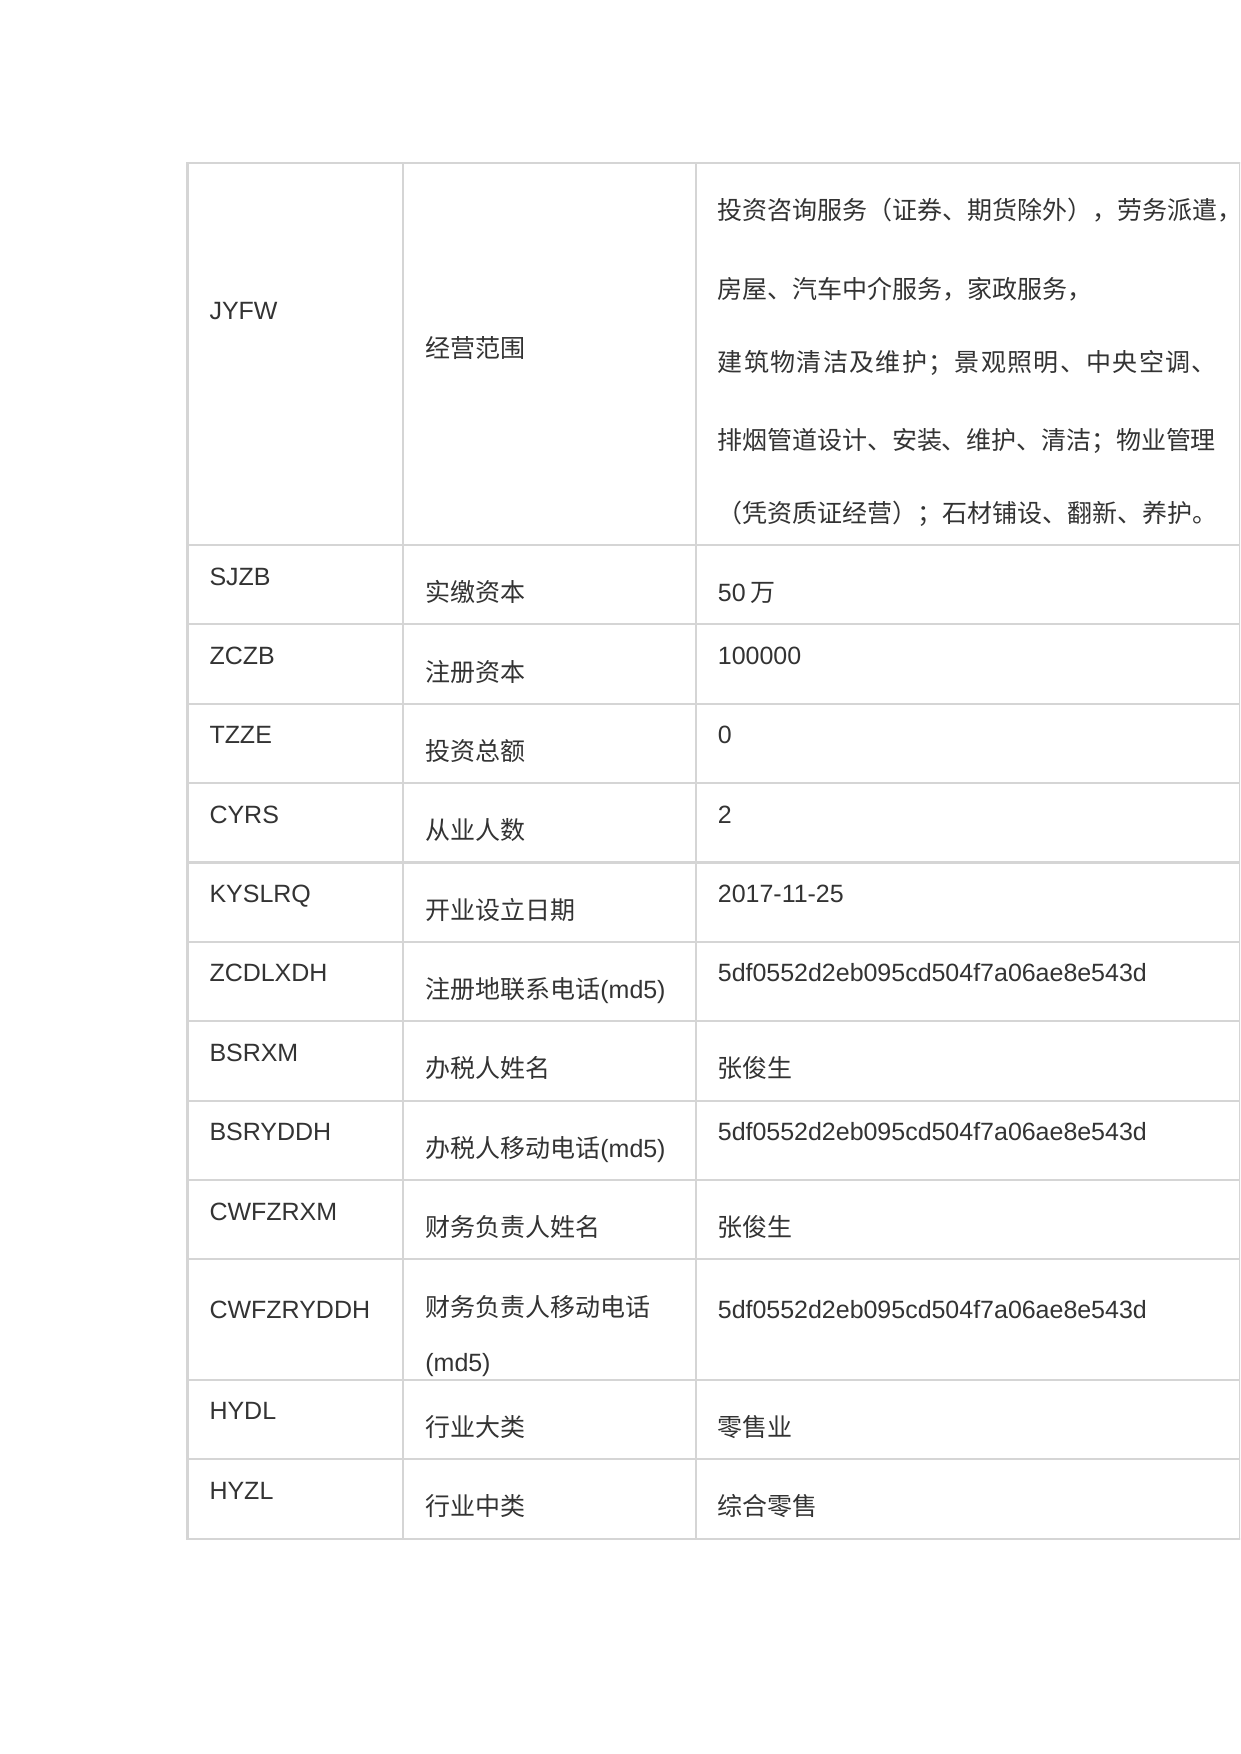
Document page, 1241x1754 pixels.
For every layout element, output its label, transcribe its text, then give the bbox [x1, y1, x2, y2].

table_cell 注册资本 [404, 625, 695, 703]
table_cell 张俊生 [697, 1022, 1239, 1099]
table_cell 5df0552d2eb095cd504f7a06ae8e543d [697, 1102, 1239, 1179]
table_cell TZZE [189, 705, 402, 782]
table_cell 行业大类 [404, 1381, 695, 1458]
table_cell CWFZRYDDH [189, 1260, 402, 1379]
table_cell HYZL [189, 1460, 402, 1537]
table_cell 5df0552d2eb095cd504f7a06ae8e543d [697, 1260, 1239, 1379]
table_cell 注册地联系电话(md5) [404, 943, 695, 1020]
table_cell 财务负责人移动电话 (md5) [404, 1260, 695, 1379]
table_cell CYRS [189, 784, 402, 861]
table_cell 投资总额 [404, 705, 695, 782]
table_cell 经营范围 [404, 164, 695, 544]
table_cell 开业设立日期 [404, 864, 695, 941]
table_cell CWFZRXM [189, 1181, 402, 1258]
table_cell ZCDLXDH [189, 943, 402, 1020]
table_cell 张俊生 [697, 1181, 1239, 1258]
table_cell SJZB [189, 546, 402, 623]
table_cell 5df0552d2eb095cd504f7a06ae8e543d [697, 943, 1239, 1020]
table_cell HYDL [189, 1381, 402, 1458]
table_cell 财务负责人姓名 [404, 1181, 695, 1258]
table_cell 投资咨询服务（证券、期货除外），劳务派遣， 房屋、汽车中介服务，家政服务， 建筑物清洁及维护；景观照明、中央空调、 排烟管道设计、安装、维护、清洁；物业管理 （凭资质证经营）；石材铺设、翻新、养护。 [697, 164, 1239, 544]
table_cell 2017-11-25 [697, 864, 1239, 941]
table_cell 50万 [697, 546, 1239, 623]
table_cell 零售业 [697, 1381, 1239, 1458]
table_cell BSRYDDH [189, 1102, 402, 1179]
table_cell 从业人数 [404, 784, 695, 861]
table_cell KYSLRQ [189, 864, 402, 941]
table_cell 行业中类 [404, 1460, 695, 1537]
table_cell 实缴资本 [404, 546, 695, 623]
table_cell ZCZB [189, 625, 402, 703]
table_cell BSRXM [189, 1022, 402, 1099]
table_cell JYFW [189, 164, 402, 544]
table_cell 2 [697, 784, 1239, 861]
table_cell 0 [697, 705, 1239, 782]
table_cell 办税人移动电话(md5) [404, 1102, 695, 1179]
table_cell 100000 [697, 625, 1239, 703]
table_cell 综合零售 [697, 1460, 1239, 1537]
table_cell 办税人姓名 [404, 1022, 695, 1099]
